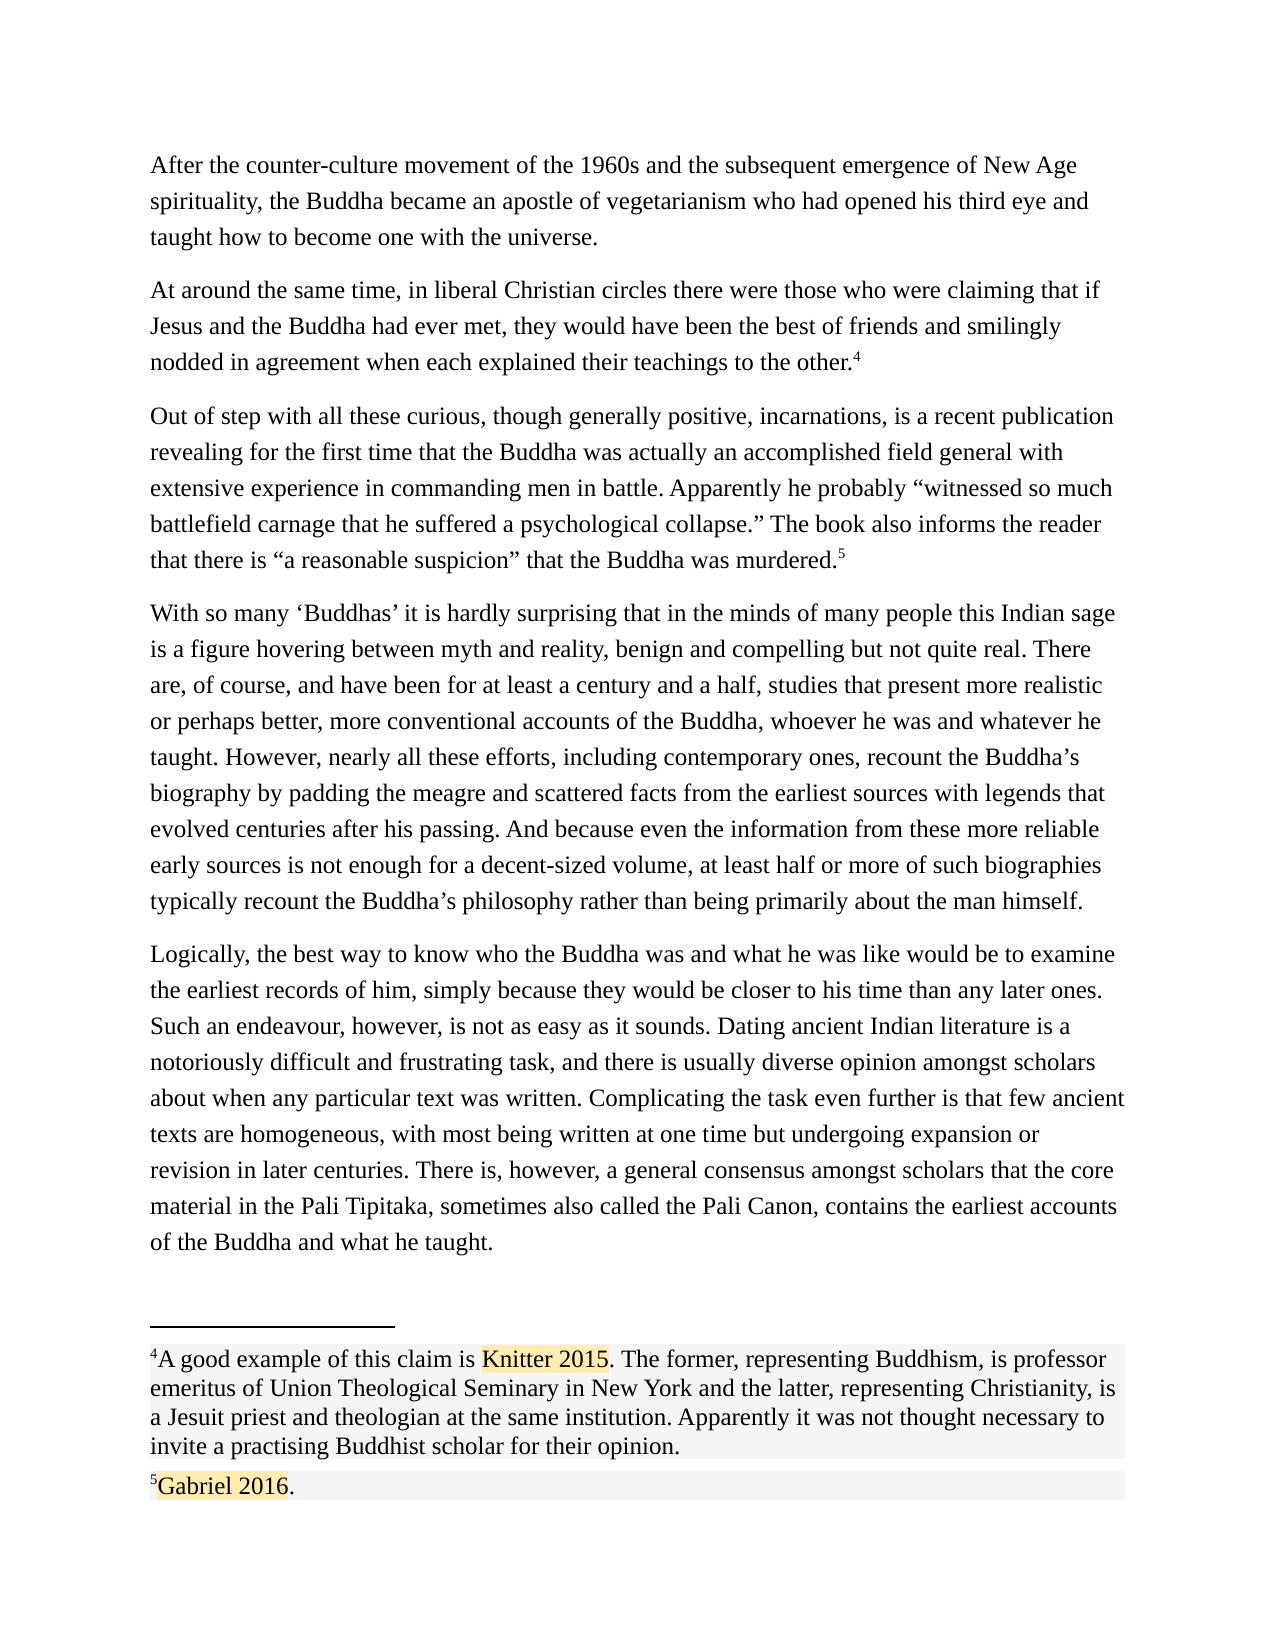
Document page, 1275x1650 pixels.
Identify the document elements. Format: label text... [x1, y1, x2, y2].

text Out of step with all these curious, though generally positive, incarnations, is a recent publication revealing for the first time that the Buddha was actually an accomplished field general with extensive experience in commanding men in battle. Apparently he probably “witnessed so much battlefield carnage that he suffered a psychological collapse.” The book also informs the reader that there is “a reasonable suspicion” that the Buddha was murdered. [150, 401, 1125, 573]
text With so many ‘Buddhas’ it is hardly surprising that in the minds of many people this Indian sage is a figure hovering between myth and reality, benign and compelling but not quite real. There are, of course, and have been for at least a century and a half, studies that present more realistic or perhaps better, more conventional accounts of the Buddha, whoever he was and whatever he taught. However, nearly all these efforts, including contemporary ones, recount the Buddha’s biography by padding the meagre and scattered facts from the earliest sources with legends that evolved centuries after his passing. And because even the information from these more reliable early sources is not enough for a decent-sized volume, at least half or more of such biographies typically recount the Buddha’s philosophy rather than being primarily about the man himself. [150, 598, 1125, 915]
text After the counter-culture movement of the 1960s and the subsequent emergence of New Age spirituality, the Buddha became an apostle of vegetarianism who had opened his third eye and taught how to become one with the universe. [150, 150, 1125, 251]
text At around the same time, in liberal Christian circles there were those who were claiming that if Jesus and the Buddha had ever met, they would have been the best of friends and smilingly nodded in agreement when each explained their teachings to the other. [150, 276, 1125, 376]
text Logically, the best way to know who the Buddha was and what he was like would be to examine the earliest records of him, simply because they would be closer to his time than any later ones. Such an endeavour, however, is not as easy as it sounds. Dating ancient Indian literature is a notoriously difficult and frustrating task, and there is usually diverse opinion amongst scholars about when any particular text was written. Complicating the task even further is that few ancient texts are homogeneous, with most being written at one time but undergoing expansion or revision in later centuries. There is, however, a general consensus amongst scholars that the core material in the Pali Tipitaka, sometimes also called the Pali Canon, contains the earliest accounts of the Buddha and what he taught. [150, 939, 1125, 1256]
